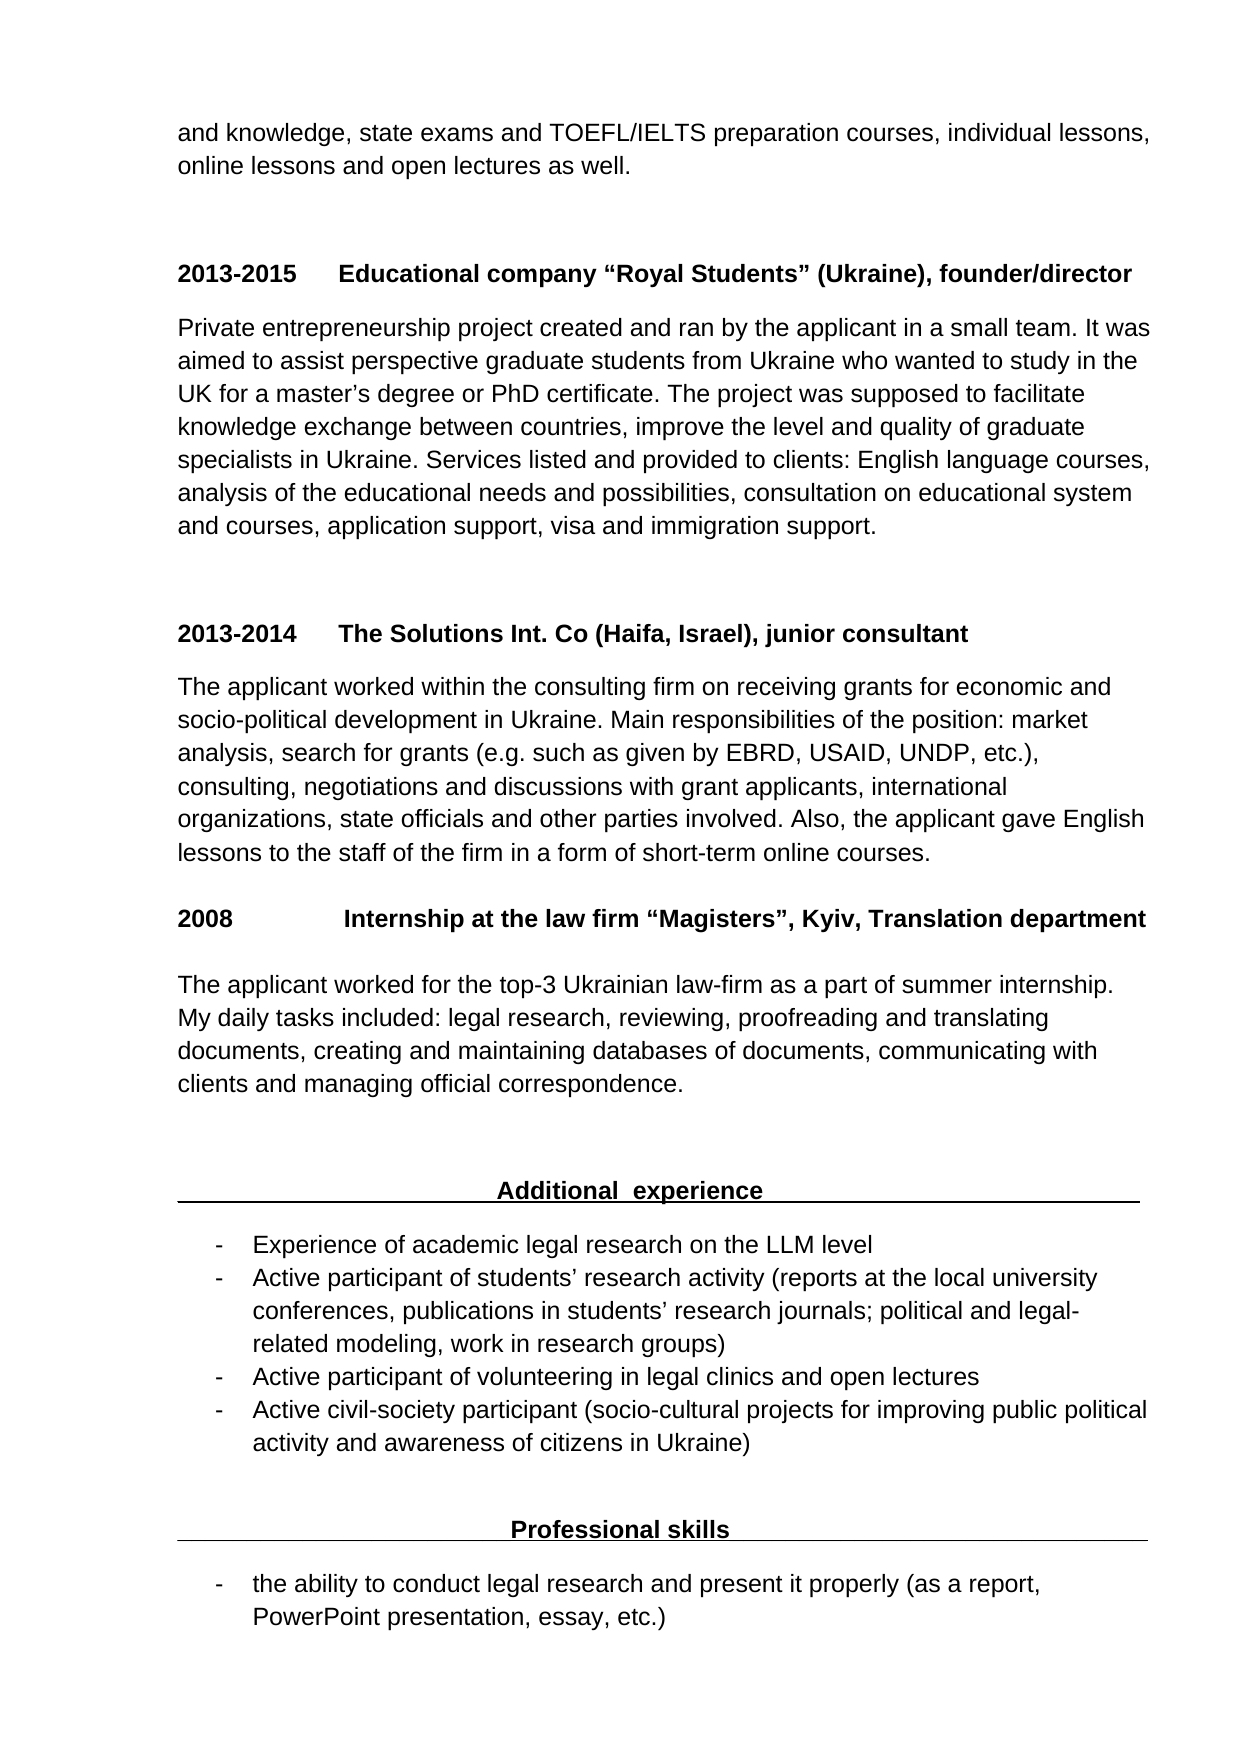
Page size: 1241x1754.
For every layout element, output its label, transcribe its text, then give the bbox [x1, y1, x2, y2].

text 2013-2014 The Solutions Int. Co (Haifa, Israel), junior consultant [177, 618, 1152, 647]
list Experience of academic legal research on the LLM level [215, 1230, 1152, 1259]
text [177, 118, 1152, 180]
text The applicant worked within the consulting firm on receiving grants for economic and socio-political development in Ukraine. Main responsibilities of the position: market analysis, search for grants (e.g. such as given by EBRD, USAID, UNDP, etc.), consulting, negotiations and discussions with grant applicants, international organizations, state officials and other parties involved. Also, the applicant gave English lessons to the staff of the firm in a form of short-term online courses. 2008 Internship at the law firm “Magisters”, Kyiv, Translation department The applicant worked for the top-3 Ukrainian law-firm as a part of summer internship. My daily tasks included: legal research, reviewing, proofreading and translating documents, creating and maintaining databases of documents, communicating with clients and managing official correspondence. [177, 672, 1152, 1097]
text Private entrepreneurship project created and ran by the applicant in a small team. It was aimed to assist perspective graduate students from Ukraine who wanted to study in the UK for a master’s degree or PhD certificate. The project was supposed to facilitate knowledge exchange between countries, improve the level and quality of graduate specialists in Ukraine. Services listed and provided to clients: English language courses, analysis of the educational needs and possibilities, consultation on educational system and courses, application support, visa and immigration support. [177, 313, 1152, 539]
text 2013-2015 Educational company “Royal Students” (Ukraine), founder/director [177, 259, 1152, 288]
list Active participant of volunteering in legal clinics and open lectures [215, 1362, 1152, 1391]
text ________________________Professional skills______________________________ [177, 1515, 1152, 1544]
list Active civil-society participant (socio-cultural projects for improving public political activity and awareness of citizens in Ukraine) [215, 1395, 1152, 1457]
text _______________________Additional_experience___________________________ [177, 1176, 1152, 1205]
list the ability to conduct legal research and present it properly (as a report, PowerPoint presentation, essay, etc.) [215, 1569, 1152, 1631]
list Active participant of students’ research activity (reports at the local university conferences, publications in students’ research journals; political and legal-related modeling, work in research groups) [215, 1263, 1152, 1358]
